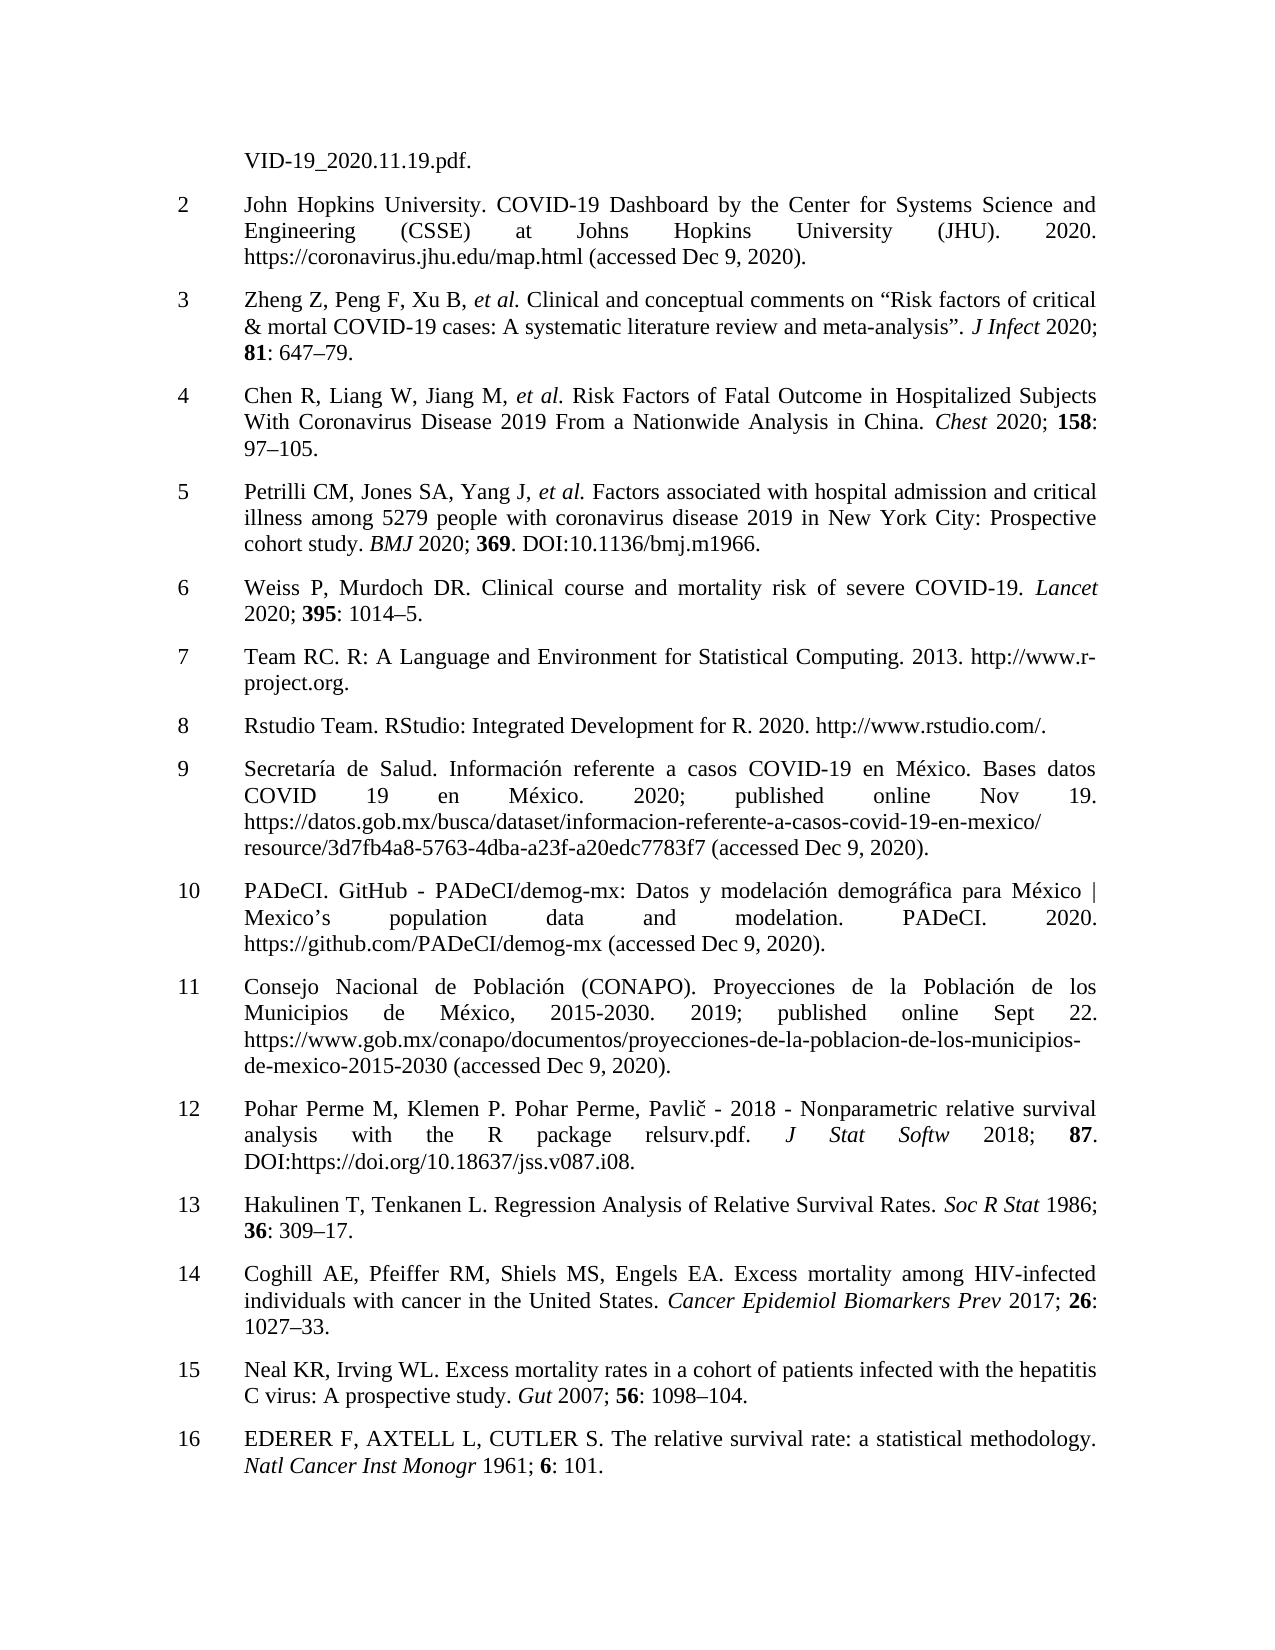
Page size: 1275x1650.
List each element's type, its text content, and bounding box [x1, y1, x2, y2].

text 7 Team RC. R: A Language and Environment for Statistical Computing. 2013. http://www.r-project.org. [177, 643, 1098, 696]
text 8 Rstudio Team. RStudio: Integrated Development for R. 2020. http://www.rstudio.com/. [177, 712, 1098, 739]
text 11 Consejo Nacional de Población (CONAPO). Proyecciones de la Población de los Municipios de México, 2015-2030. 2019; published online Sept 22. https://www.gob.mx/conapo/documentos/proyecciones-de-la-poblacion-de-los-municipios-de-mexico-2015-2030 (accessed Dec 9, 2020). [177, 973, 1098, 1078]
text 13 Hakulinen T, Tenkanen L. Regression Analysis of Relative Survival Rates. Soc R Stat 1986; 36: 309–17. [177, 1191, 1098, 1244]
text 4 Chen R, Liang W, Jiang M, et al. Risk Factors of Fatal Outcome in Hospitalized Subjects With Coronavirus Disease 2019 From a Nationwide Analysis in China. Chest 2020; 158: 97–105. [177, 382, 1098, 461]
text 9 Secretaría de Salud. Información referente a casos COVID-19 en México. Bases datos COVID 19 en México. 2020; published online Nov 19. https://datos.gob.mx/busca/dataset/informacion-referente-a-casos-covid-19-en-mexico/resource/3d7fb4a8-5763-4dba-a23f-a20edc7783f7 (accessed Dec 9, 2020). [177, 755, 1098, 861]
text 3 Zheng Z, Peng F, Xu B, et al. Clinical and conceptual comments on “Risk factors of critical & mortal COVID-19 cases: A systematic literature review and meta-analysis”. J Infect 2020; 81: 647–79. [177, 286, 1098, 365]
text 6 Weiss P, Murdoch DR. Clinical course and mortality risk of severe COVID-19. Lancet 2020; 395: 1014–5. [177, 573, 1098, 626]
text 5 Petrilli CM, Jones SA, Yang J, et al. Factors associated with hospital admission and critical illness among 5279 people with coronavirus disease 2019 in New York City: Prospective cohort study. BMJ 2020; 369. DOI:10.1136/bmj.m1966. [177, 478, 1098, 557]
text 2 John Hopkins University. COVID-19 Dashboard by the Center for Systems Science and Engineering (CSSE) at Johns Hopkins University (JHU). 2020. https://coronavirus.jhu.edu/map.html (accessed Dec 9, 2020). [177, 191, 1098, 270]
text 10 PADeCI. GitHub - PADeCI/demog-mx: Datos y modelación demográfica para México | Mexico’s population data and modelation. PADeCI. 2020. https://github.com/PADeCI/demog-mx (accessed Dec 9, 2020). [177, 877, 1098, 956]
text 16 EDERER F, AXTELL L, CUTLER S. The relative survival rate: a statistical methodology. Natl Cancer Inst Monogr 1961; 6: 101. [177, 1425, 1098, 1478]
